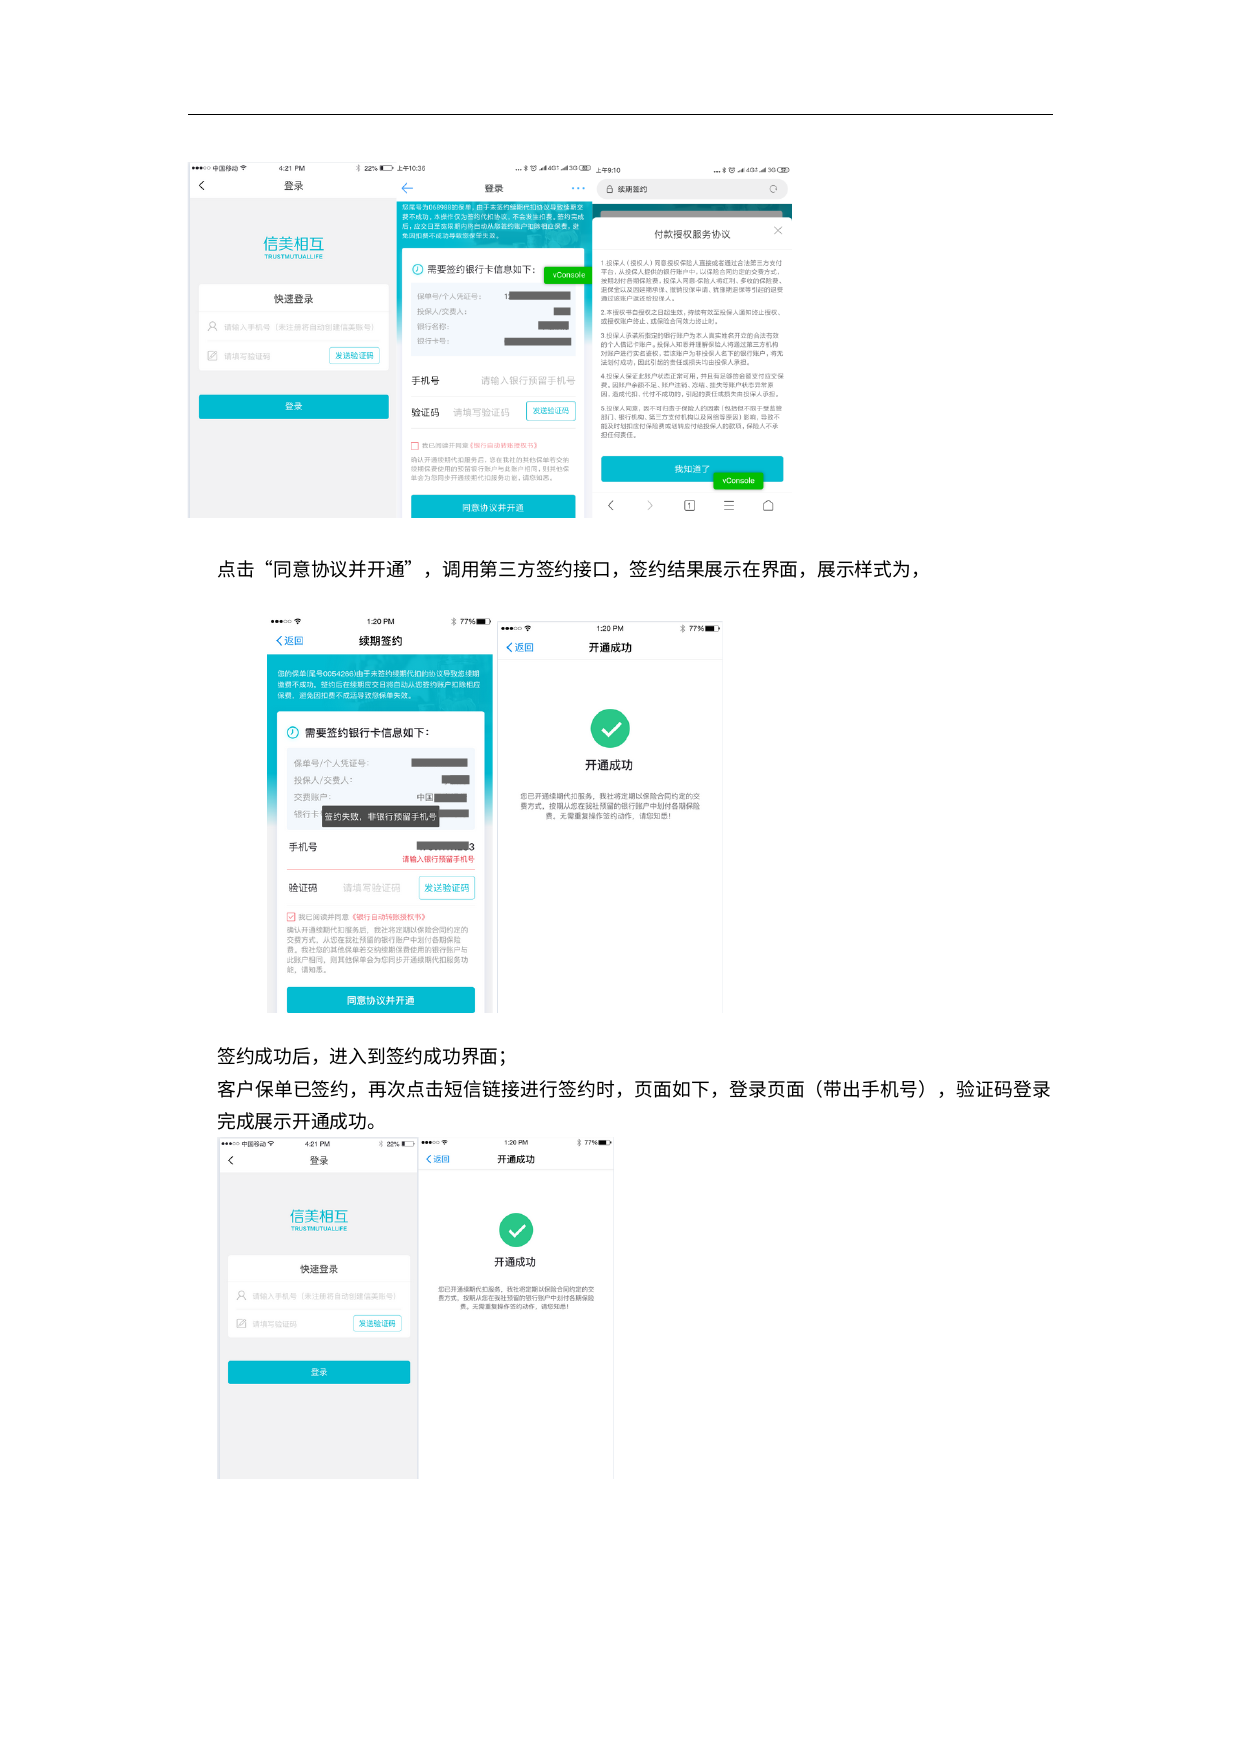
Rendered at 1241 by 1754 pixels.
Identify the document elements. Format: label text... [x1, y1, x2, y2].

picture [217, 1137, 614, 1479]
picture [497, 621, 723, 1013]
list 签约成功后，进入到签约成功界面； [217, 1039, 1053, 1072]
list 客户保单已签约，再次点击短信链接进行签约时，页面如下，登录页面（带出手机号），验证码登录完成展示开通成功。 [217, 1072, 1053, 1137]
picture [187, 162, 792, 518]
list 点击“同意协议并开通”，调用第三方签约接口，签约结果展示在界面，展示样式为， [217, 552, 1053, 584]
picture [267, 617, 493, 1013]
